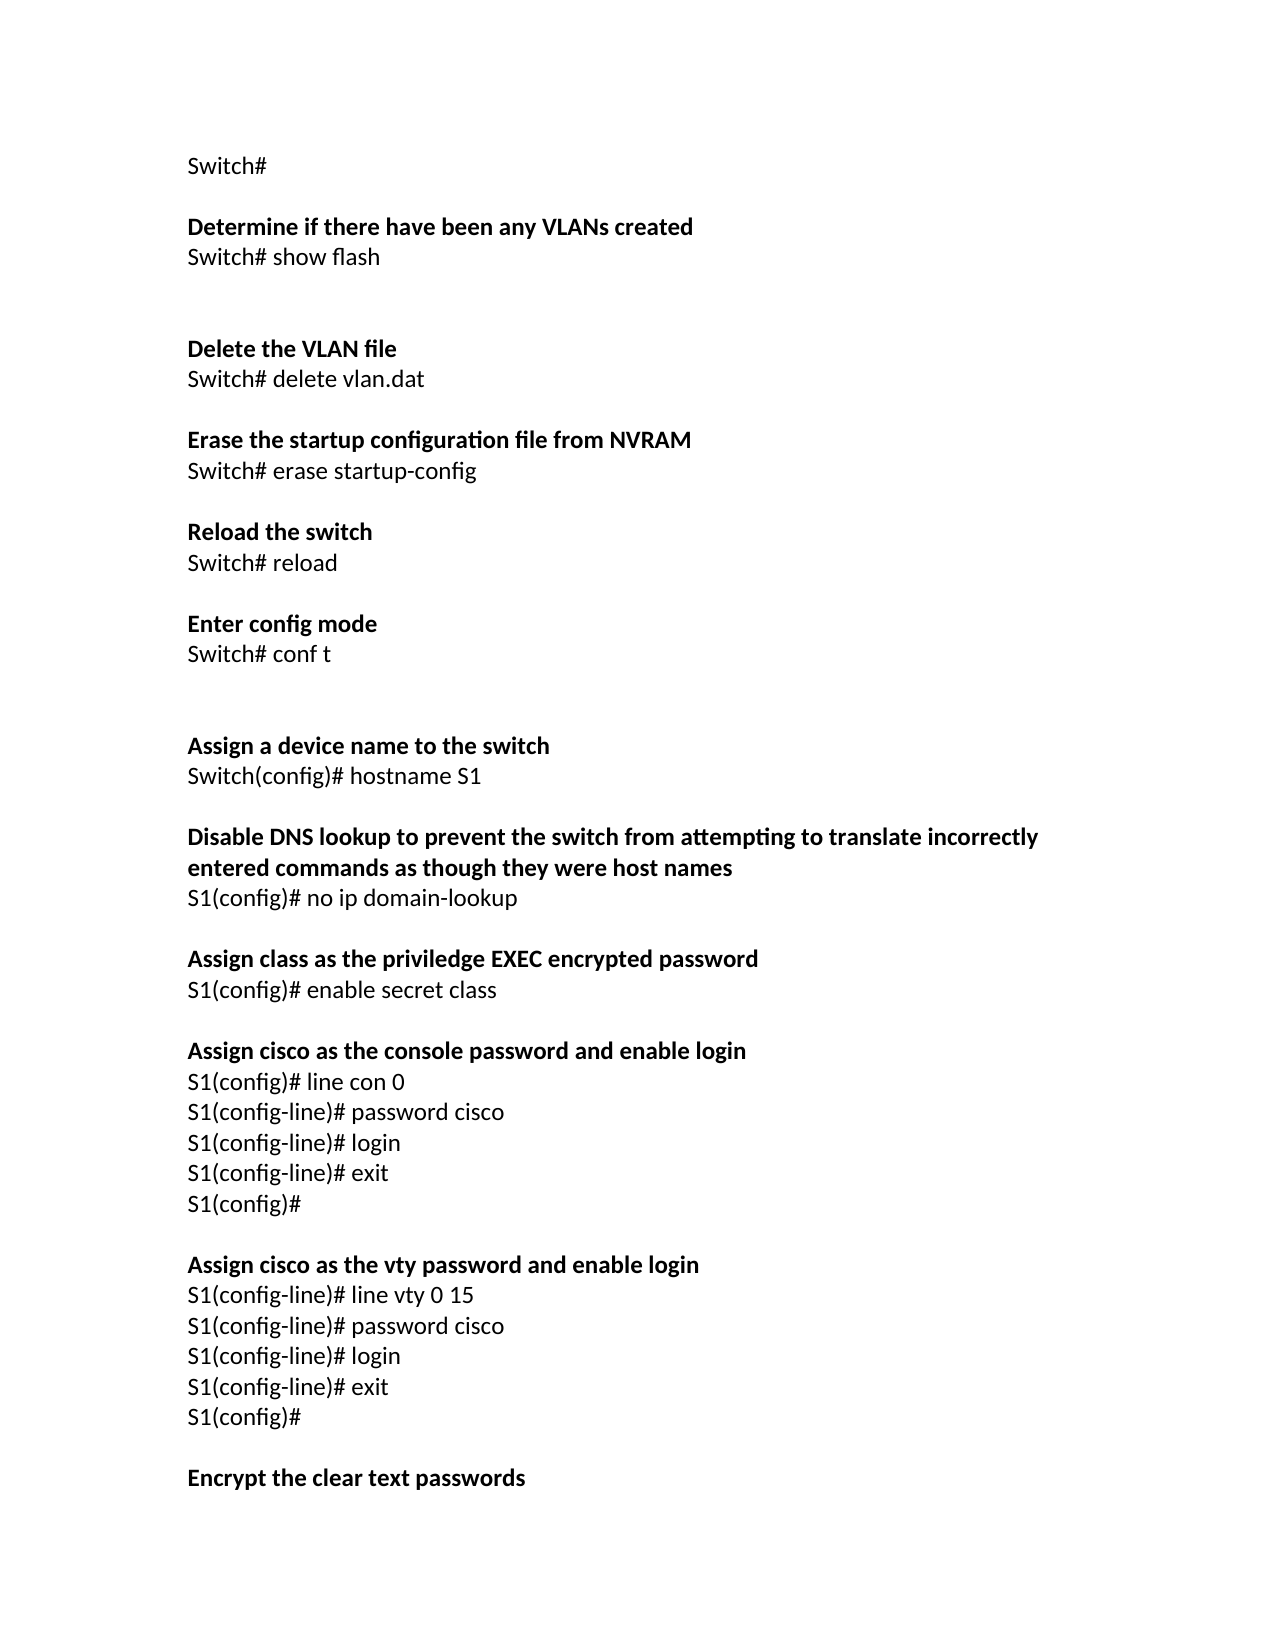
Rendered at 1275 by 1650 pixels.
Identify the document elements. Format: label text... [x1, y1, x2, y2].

text Assign cisco as the vty password and enable login [187, 1249, 1087, 1279]
text Determine if there have been any VLANs created [187, 211, 1087, 242]
text Assign a device name to the switch [187, 730, 1087, 760]
text Switch# reload [187, 547, 1087, 577]
text S1(config)# enable secret class [187, 974, 1087, 1004]
text S1(config-line)# password cisco [187, 1310, 1087, 1340]
text S1(config-line)# exit [187, 1157, 1087, 1188]
text S1(config)# [187, 1188, 1087, 1218]
text S1(config-line)# line vty 0 15 [187, 1279, 1087, 1310]
text Switch# delete vlan.dat [187, 364, 1087, 394]
text S1(config-line)# password cisco [187, 1096, 1087, 1127]
text Switch# show flash [187, 242, 1087, 272]
text S1(config)# [187, 1401, 1087, 1432]
text S1(config)# no ip domain-lookup [187, 882, 1087, 913]
text Switch(config)# hostname S1 [187, 760, 1087, 791]
text Switch# [187, 150, 1087, 181]
text S1(config-line)# login [187, 1340, 1087, 1371]
text Disable DNS lookup to prevent the switch from attempting to translate incorrectly entered commands as though they were host names [187, 821, 1087, 882]
text S1(config)# line con 0 [187, 1066, 1087, 1096]
text Delete the VLAN file [187, 333, 1087, 364]
text Assign class as the priviledge EXEC encrypted password [187, 943, 1087, 974]
text Encrypt the clear text passwords [187, 1462, 1087, 1493]
text Erase the startup configuration file from NVRAM [187, 425, 1087, 455]
text Assign cisco as the console password and enable login [187, 1035, 1087, 1066]
text S1(config-line)# exit [187, 1371, 1087, 1401]
text Switch# erase startup-config [187, 455, 1087, 486]
text S1(config-line)# login [187, 1127, 1087, 1157]
text Enter config mode [187, 608, 1087, 638]
text Switch# conf t [187, 638, 1087, 669]
text Reload the switch [187, 516, 1087, 547]
